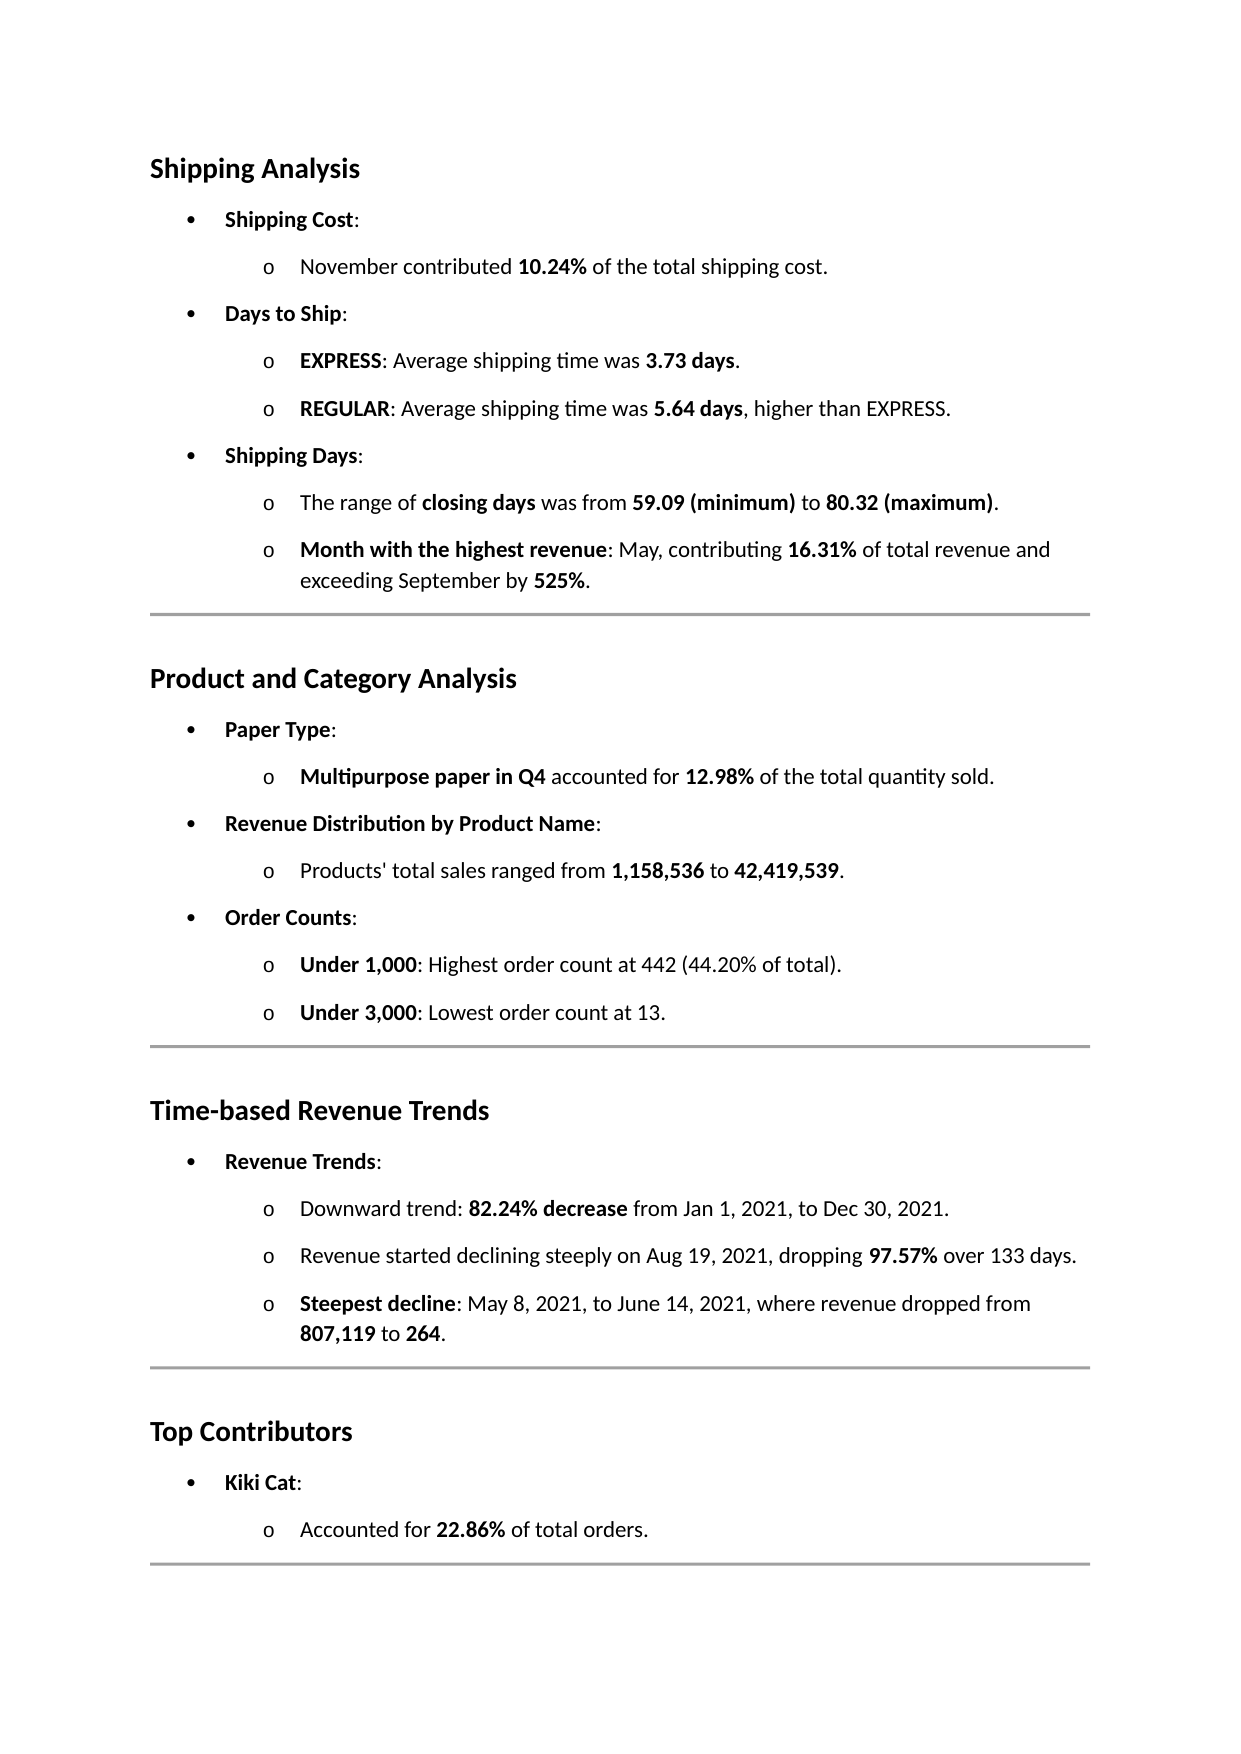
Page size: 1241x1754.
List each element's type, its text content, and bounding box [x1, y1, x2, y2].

list Paper Type: [187, 715, 1090, 743]
list Order Counts: [187, 903, 1090, 931]
list Accounted for 22.86% of total orders. [262, 1515, 1090, 1544]
list Revenue started declining steeply on Aug 19, 2021, dropping 97.57% over 133 days. [262, 1241, 1090, 1270]
text Product and Category Analysis [150, 660, 1090, 695]
list November contributed 10.24% of the total shipping cost. [262, 252, 1090, 281]
list REGULAR: Average shipping time was 5.64 days, higher than EXPRESS. [262, 394, 1090, 422]
list Steepest decline: May 8, 2021, to June 14, 2021, where revenue dropped from 807,119 to 264. [262, 1289, 1090, 1347]
text Shipping Analysis [150, 150, 1090, 186]
list Multipurpose paper in Q4 accounted for 12.98% of the total quantity sold. [262, 762, 1090, 790]
list Revenue Distribution by Product Name: [187, 809, 1090, 837]
list Products' total sales ranged from 1,158,536 to 42,419,539. [262, 856, 1090, 884]
list Revenue Trends: [187, 1147, 1090, 1175]
list Month with the highest revenue: May, contributing 16.31% of total revenue and exceeding September by 525%. [262, 535, 1090, 594]
list Shipping Cost: [187, 205, 1090, 233]
list Shipping Days: [187, 441, 1090, 469]
list Kiki Cat: [187, 1468, 1090, 1496]
list Under 1,000: Highest order count at 442 (44.20% of total). [262, 950, 1090, 979]
list Downward trend: 82.24% decrease from Jan 1, 2021, to Dec 30, 2021. [262, 1194, 1090, 1222]
list The range of closing days was from 59.09 (minimum) to 80.32 (maximum). [262, 488, 1090, 516]
text Top Contributors [150, 1413, 1090, 1449]
list Days to Ship: [187, 299, 1090, 327]
list Under 3,000: Lowest order count at 13. [262, 998, 1090, 1026]
text Time-based Revenue Trends [150, 1092, 1090, 1128]
list EXPRESS: Average shipping time was 3.73 days. [262, 346, 1090, 375]
